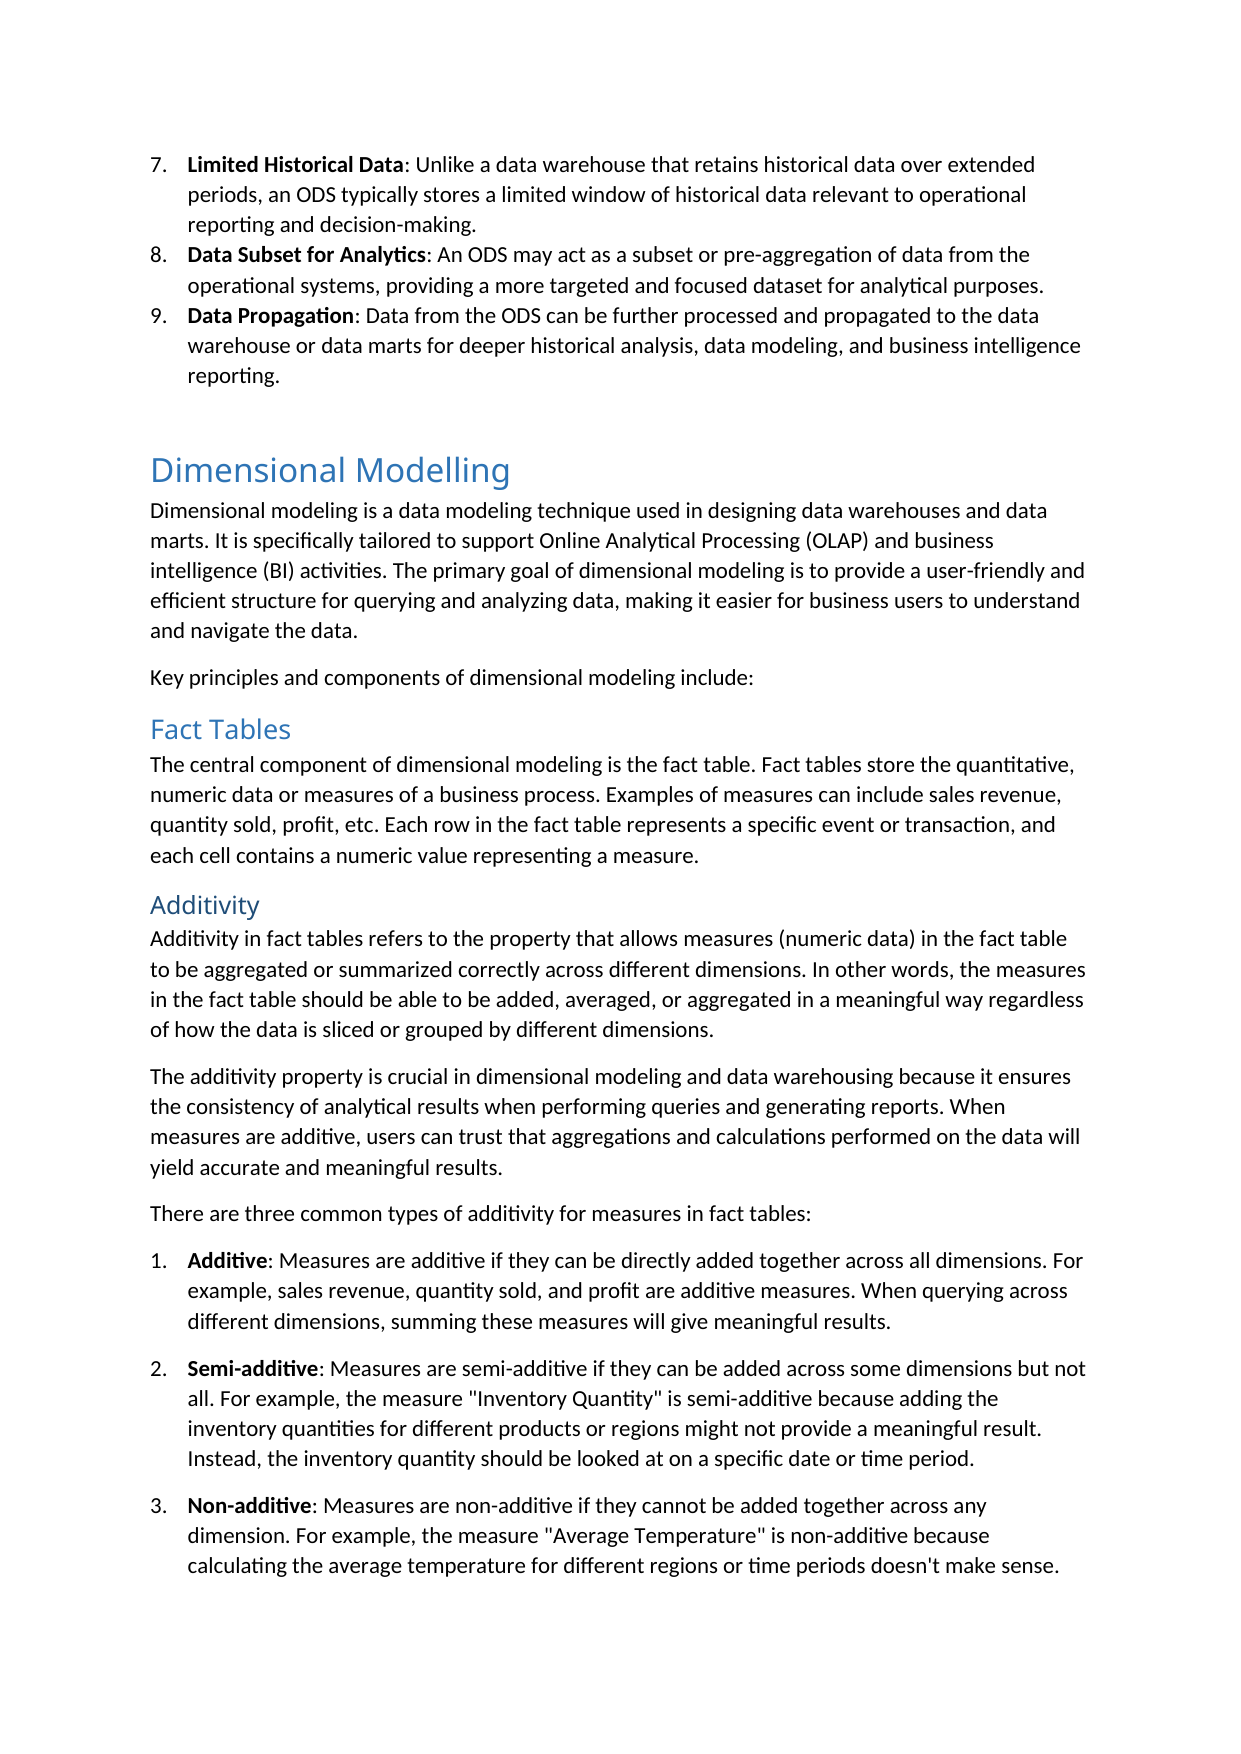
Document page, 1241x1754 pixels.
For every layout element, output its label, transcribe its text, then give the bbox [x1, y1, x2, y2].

text Key principles and components of dimensional modeling include: [150, 663, 1090, 692]
subtitle Additivity [150, 888, 1090, 922]
list Limited Historical Data: Unlike a data warehouse that retains historical data over extended periods, an ODS typically stores a limited window of historical data relevant to operational reporting and decision-making. [150, 150, 1090, 238]
text The additivity property is crucial in dimensional modeling and data warehousing because it ensures the consistency of analytical results when performing queries and generating reports. When measures are additive, users can trust that aggregations and calculations performed on the data will yield accurate and meaningful results. [150, 1062, 1090, 1181]
list Semi-additive: Measures are semi-additive if they can be added across some dimensions but not all. For example, the measure "Inventory Quantity" is semi-additive because adding the inventory quantities for different products or regions might not provide a meaningful result. Instead, the inventory quantity should be looked at on a specific date or time period. [150, 1354, 1090, 1472]
list Data Subset for Analytics: An ODS may act as a subset or pre-aggregation of data from the operational systems, providing a more targeted and focused dataset for analytical purposes. [150, 241, 1090, 299]
text There are three common types of additivity for measures in fact tables: [150, 1199, 1090, 1227]
list Additive: Measures are additive if they can be directly added together across all dimensions. For example, sales revenue, quantity sold, and profit are additive measures. When querying across different dimensions, summing these measures will give meaningful results. [150, 1246, 1090, 1335]
list Data Propagation: Data from the ODS can be further processed and propagated to the data warehouse or data marts for deeper historical analysis, data modeling, and business intelligence reporting. [150, 301, 1090, 389]
subtitle Dimensional Modelling [150, 447, 1090, 492]
subtitle Fact Tables [150, 710, 1090, 747]
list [150, 1491, 1090, 1579]
text Additivity in fact tables refers to the property that allows measures (numeric data) in the fact table to be aggregated or summarized correctly across different dimensions. In other words, the measures in the fact table should be able to be added, averaged, or aggregated in a meaningful way regardless of how the data is sliced or grouped by different dimensions. [150, 924, 1090, 1043]
text Dimensional modeling is a data modeling technique used in designing data warehouses and data marts. It is specifically tailored to support Online Analytical Processing (OLAP) and business intelligence (BI) activities. The primary goal of dimensional modeling is to provide a user-friendly and efficient structure for querying and analyzing data, making it easier for business users to understand and navigate the data. [150, 496, 1090, 645]
text The central component of dimensional modeling is the fact table. Fact tables store the quantitative, numeric data or measures of a business process. Examples of measures can include sales revenue, quantity sold, profit, etc. Each row in the fact table represents a specific event or transaction, and each cell contains a numeric value representing a measure. [150, 750, 1090, 869]
